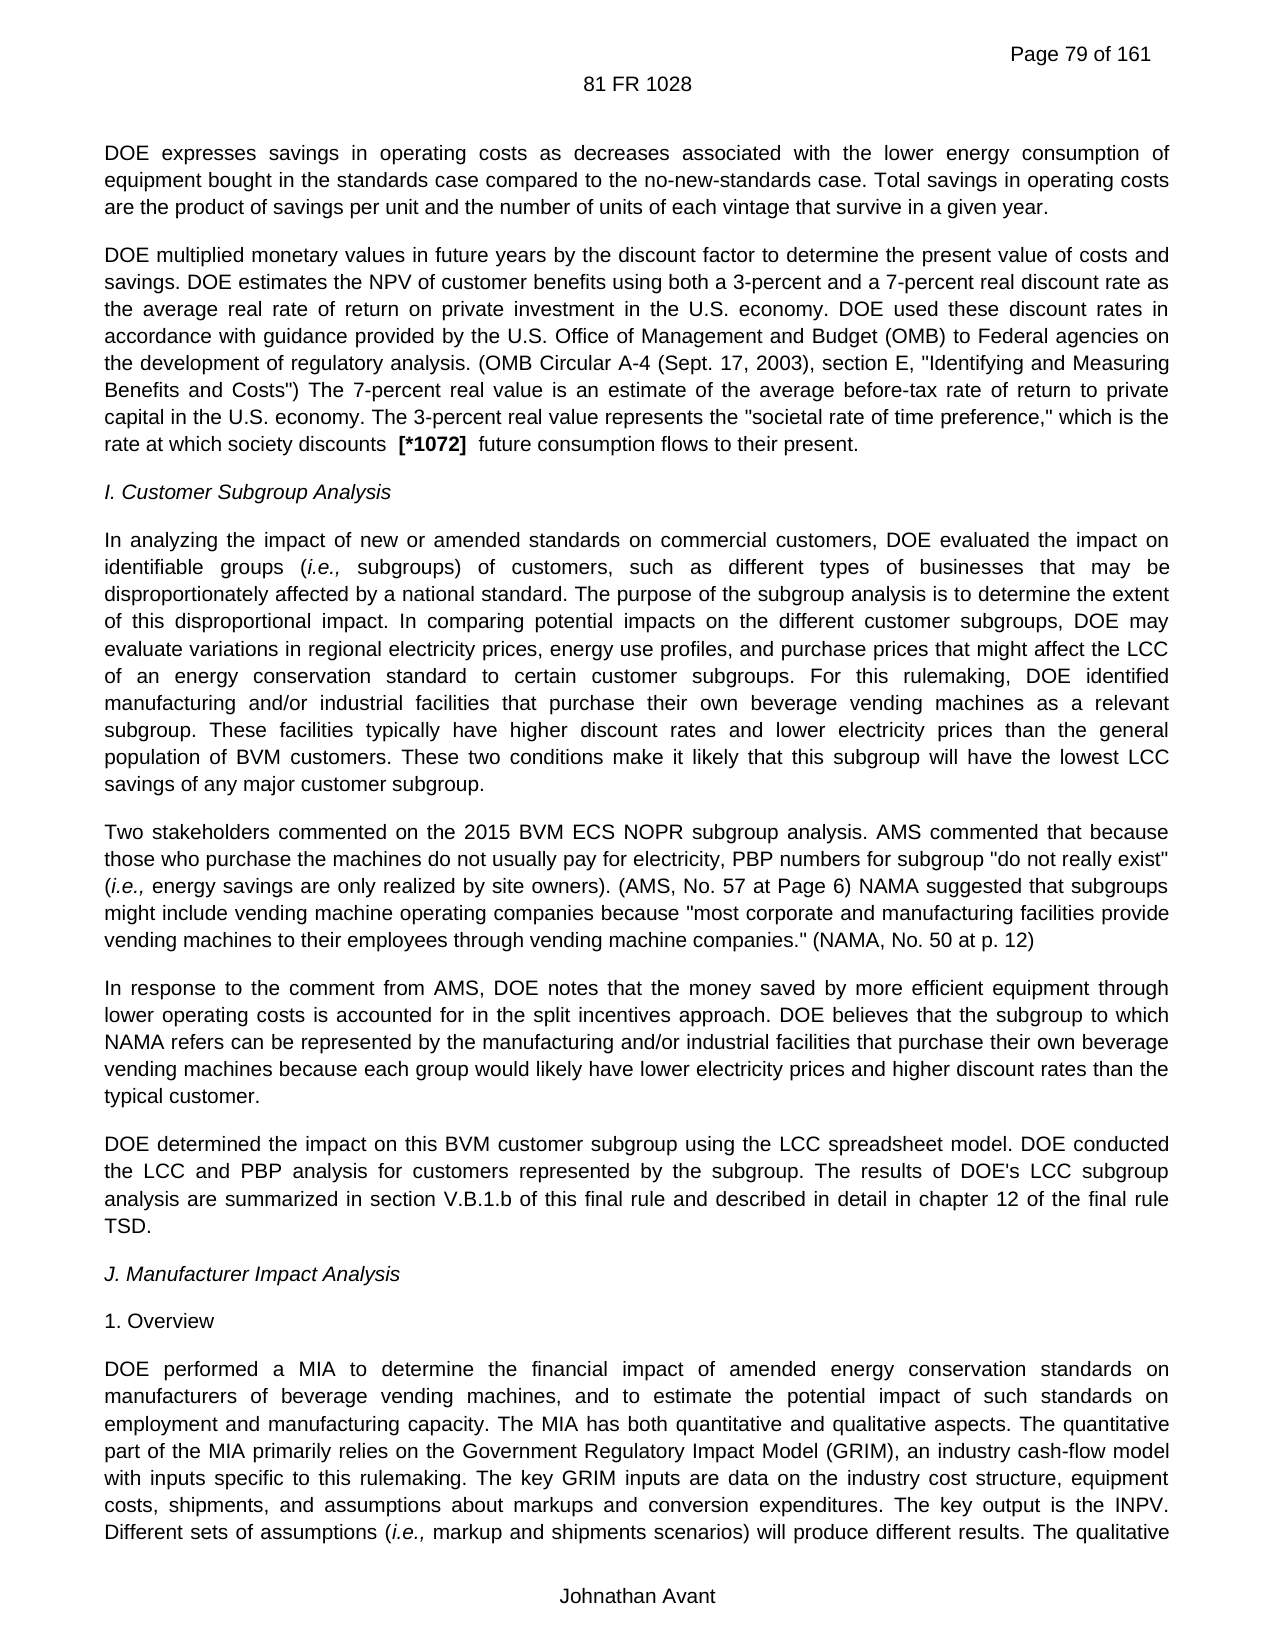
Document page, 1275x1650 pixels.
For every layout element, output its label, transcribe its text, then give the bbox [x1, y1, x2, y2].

text I. Customer Subgroup Analysis [104, 477, 1171, 504]
text In analyzing the impact of new or amended standards on commercial customers, DOE evaluated the impact on identifiable groups (i.e., subgroups) of customers, such as different types of businesses that may be disproportionately affected by a national standard. The purpose of the subgroup analysis is to determine the extent of this disproportional impact. In comparing potential impacts on the different customer subgroups, DOE may evaluate variations in regional electricity prices, energy use profiles, and purchase prices that might affect the LCC of an energy conservation standard to certain customer subgroups. For this rulemaking, DOE identified manufacturing and/or industrial facilities that purchase their own beverage vending machines as a relevant subgroup. These facilities typically have higher discount rates and lower electricity prices than the general population of BVM customers. These two conditions make it likely that this subgroup will have the lowest LCC savings of any major customer subgroup. [104, 525, 1171, 796]
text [104, 1354, 1171, 1544]
text Two stakeholders commented on the 2015 BVM ECS NOPR subgroup analysis. AMS commented that because those who purchase the machines do not usually pay for electricity, PBP numbers for subgroup "do not really exist" (i.e., energy savings are only realized by site owners). (AMS, No. 57 at Page 6) NAMA suggested that subgroups might include vending machine operating companies because "most corporate and manufacturing facilities provide vending machines to their employees through vending machine companies." (NAMA, No. 50 at p. 12) [104, 817, 1171, 952]
text DOE determined the impact on this BVM customer subgroup using the LCC spreadsheet model. DOE conducted the LCC and PBP analysis for customers represented by the subgroup. The results of DOE's LCC subgroup analysis are summarized in section V.B.1.b of this final rule and described in detail in chapter 12 of the final rule TSD. [104, 1129, 1171, 1237]
text In response to the comment from AMS, DOE notes that the money saved by more efficient equipment through lower operating costs is accounted for in the split incentives approach. DOE believes that the subgroup to which NAMA refers can be represented by the manufacturing and/or industrial facilities that purchase their own beverage vending machines because each group would likely have lower electricity prices and higher discount rates than the typical customer. [104, 973, 1171, 1108]
text J. Manufacturer Impact Analysis [104, 1258, 1171, 1285]
text DOE multiplied monetary values in future years by the discount factor to determine the present value of costs and savings. DOE estimates the NPV of customer benefits using both a 3-percent and a 7-percent real discount rate as the average real rate of return on private investment in the U.S. economy. DOE used these discount rates in accordance with guidance provided by the U.S. Office of Management and Budget (OMB) to Federal agencies on the development of regulatory analysis. (OMB Circular A-4 (Sept. 17, 2003), section E, "Identifying and Measuring Benefits and Costs") The 7-percent real value is an estimate of the average before-tax rate of return to private capital in the U.S. economy. The 3-percent real value represents the "societal rate of time preference," which is the rate at which society discounts [*1072] future consumption flows to their present. [104, 239, 1171, 456]
text DOE expresses savings in operating costs as decreases associated with the lower energy consumption of equipment bought in the standards case compared to the no-new-standards case. Total savings in operating costs are the product of savings per unit and the number of units of each vintage that survive in a given year. [104, 137, 1171, 219]
text 1. Overview [104, 1306, 1171, 1333]
